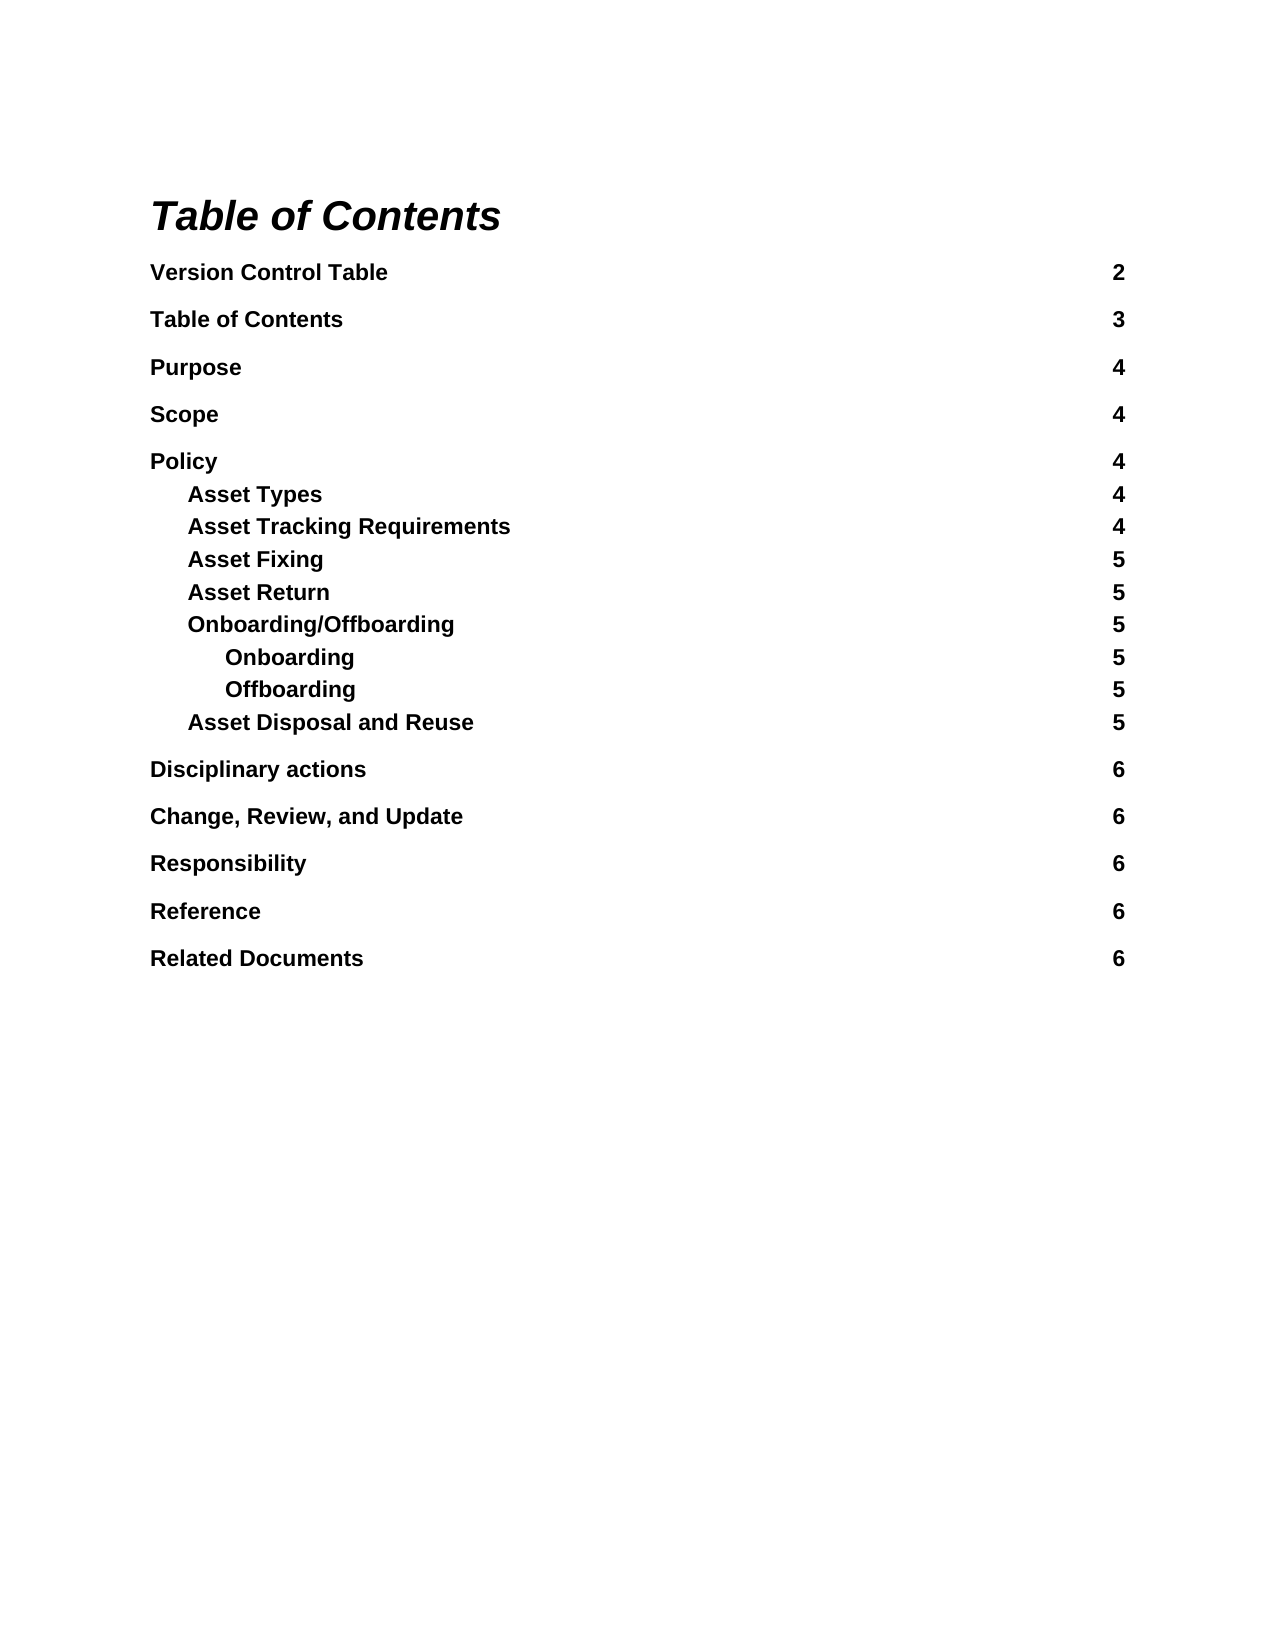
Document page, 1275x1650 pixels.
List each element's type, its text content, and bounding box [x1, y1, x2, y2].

subtitle Table of Contents [150, 192, 1125, 239]
